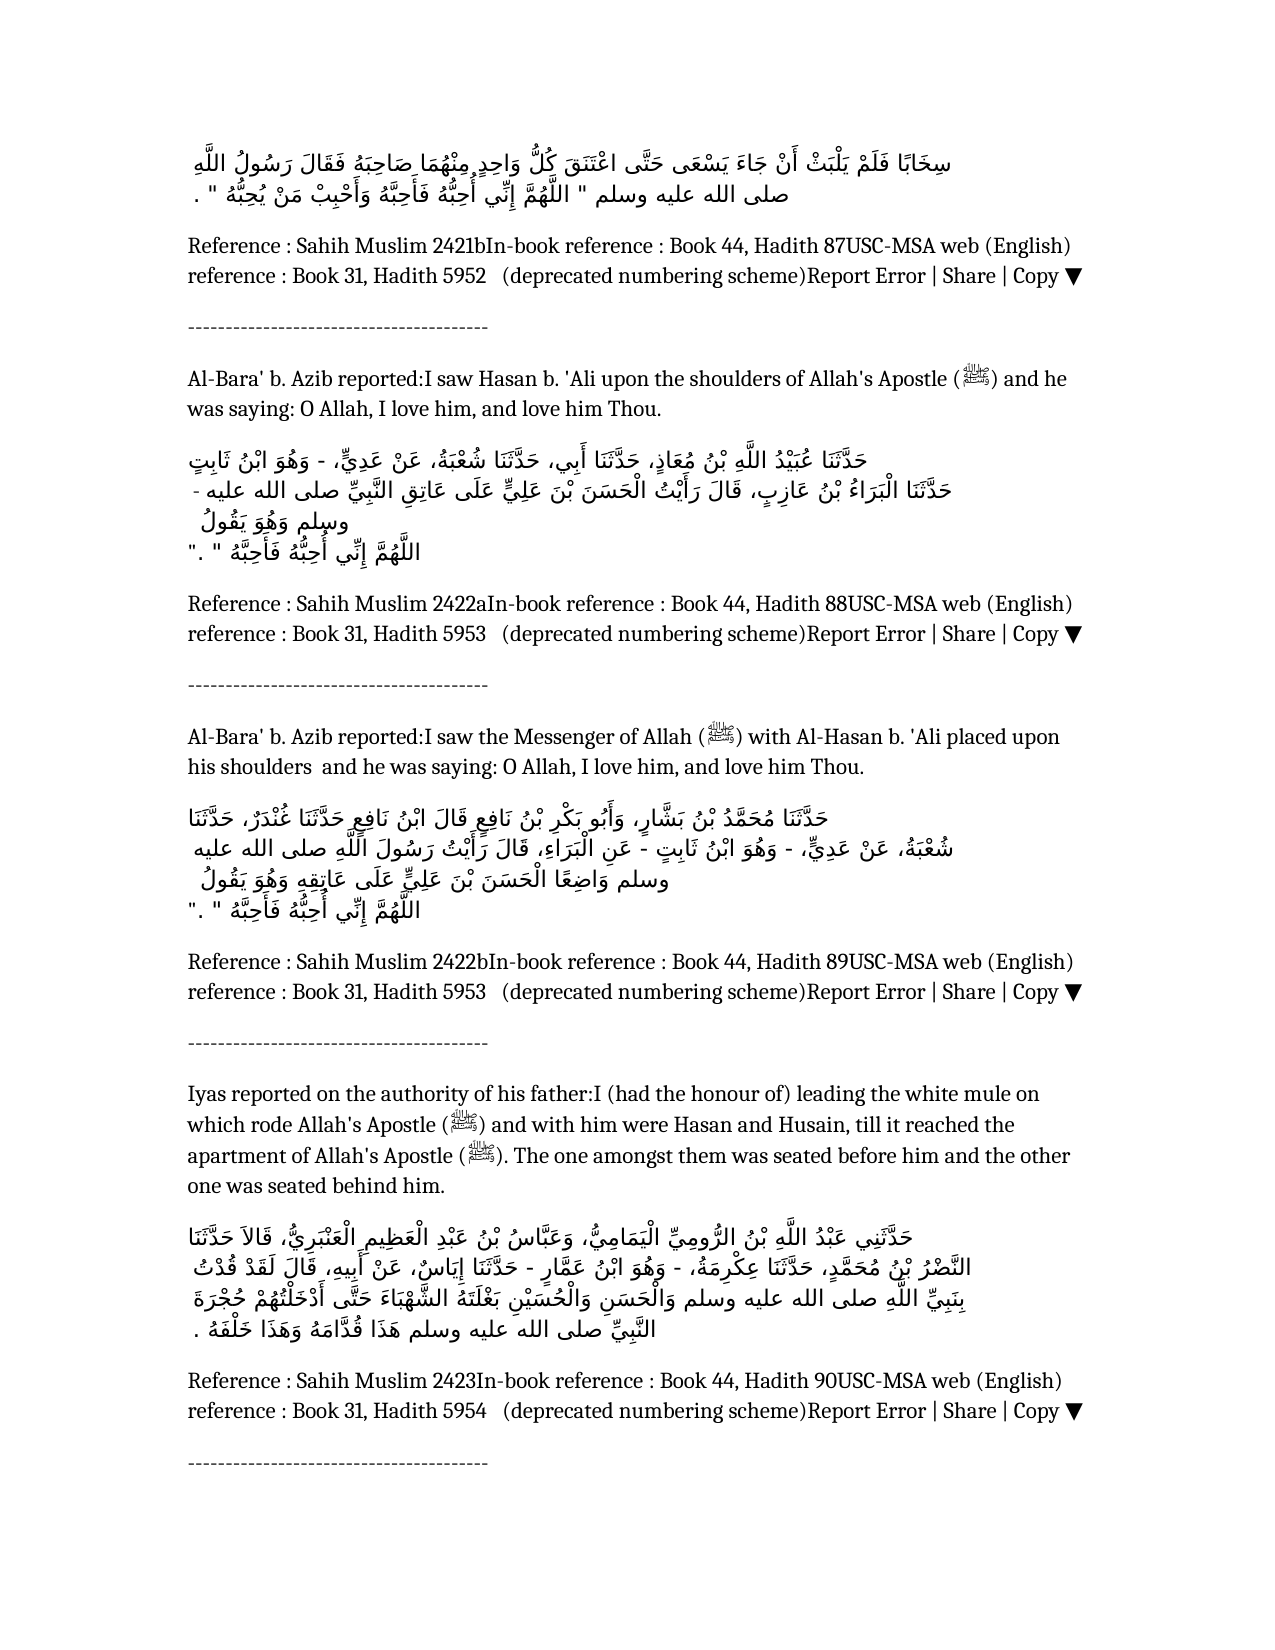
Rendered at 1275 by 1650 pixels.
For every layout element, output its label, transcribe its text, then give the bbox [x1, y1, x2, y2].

text ---------------------------------------- [187, 672, 1087, 698]
text Al-Bara' b. Azib reported:I saw the Messenger of Allah (ﷺ) with Al-Hasan b. 'Ali placed upon his shoulders and he was saying: O Allah, I love him, and love him Thou. [187, 723, 1087, 780]
text ---------------------------------------- [187, 1030, 1087, 1056]
text Al-Bara' b. Azib reported:I saw Hasan b. 'Ali upon the shoulders of Allah's Apostle (ﷺ) and he was saying: O Allah, I love him, and love him Thou. [187, 365, 1087, 422]
text Iyas reported on the authority of his father:I (had the honour of) leading the white mule on which rode Allah's Apostle (ﷺ) and with him were Hasan and Husain, till it reached the apartment of Allah's Apostle (ﷺ). The one amongst them was seated before him and the other one was seated behind him. [187, 1081, 1087, 1199]
text Reference : Sahih Muslim 2422aIn-book reference : Book 44, Hadith 88USC-MSA web (English) reference : Book 31, Hadith 5953 (deprecated numbering scheme)Report Error | Share | Copy ▼ [187, 591, 1087, 647]
text Reference : Sahih Muslim 2421bIn-book reference : Book 44, Hadith 87USC-MSA web (English) reference : Book 31, Hadith 5952 (deprecated numbering scheme)Report Error | Share | Copy ▼ [187, 233, 1087, 289]
text Reference : Sahih Muslim 2423In-book reference : Book 44, Hadith 90USC-MSA web (English) reference : Book 31, Hadith 5954 (deprecated numbering scheme)Report Error | Share | Copy ▼ [187, 1368, 1087, 1424]
text حَدَّثَنِي عَبْدُ اللَّهِ بْنُ الرُّومِيِّ الْيَمَامِيُّ، وَعَبَّاسُ بْنُ عَبْدِ الْعَظِيمِ الْعَنْبَرِيُّ، قَالاَ حَدَّثَنَا النَّضْرُ بْنُ مُحَمَّدٍ، حَدَّثَنَا عِكْرِمَةُ، - وَهُوَ ابْنُ عَمَّارٍ - حَدَّثَنَا إِيَاسٌ، عَنْ أَبِيهِ، قَالَ لَقَدْ قُدْتُ بِنَبِيِّ اللَّهِ صلى الله عليه وسلم وَالْحَسَنِ وَالْحُسَيْنِ بَغْلَتَهُ الشَّهْبَاءَ حَتَّى أَدْخَلْتُهُمْ حُجْرَةَ النَّبِيِّ صلى الله عليه وسلم هَذَا قُدَّامَهُ وَهَذَا خَلْفَهُ ‏.‏ [187, 1224, 1087, 1343]
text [187, 150, 1087, 208]
text حَدَّثَنَا مُحَمَّدُ بْنُ بَشَّارٍ، وَأَبُو بَكْرِ بْنُ نَافِعٍ قَالَ ابْنُ نَافِعٍ حَدَّثَنَا غُنْدَرٌ، حَدَّثَنَا شُعْبَةُ، عَنْ عَدِيٍّ، - وَهُوَ ابْنُ ثَابِتٍ - عَنِ الْبَرَاءِ، قَالَ رَأَيْتُ رَسُولَ اللَّهِ صلى الله عليه وسلم وَاضِعًا الْحَسَنَ بْنَ عَلِيٍّ عَلَى عَاتِقِهِ وَهُوَ يَقُولُ ‏ "‏ اللَّهُمَّ إِنِّي أُحِبُّهُ فَأَحِبَّهُ ‏"‏ ‏.‏ [187, 805, 1087, 924]
text Reference : Sahih Muslim 2422bIn-book reference : Book 44, Hadith 89USC-MSA web (English) reference : Book 31, Hadith 5953 (deprecated numbering scheme)Report Error | Share | Copy ▼ [187, 949, 1087, 1005]
text ---------------------------------------- [187, 1449, 1087, 1476]
text حَدَّثَنَا عُبَيْدُ اللَّهِ بْنُ مُعَاذٍ، حَدَّثَنَا أَبِي، حَدَّثَنَا شُعْبَةُ، عَنْ عَدِيٍّ، - وَهُوَ ابْنُ ثَابِتٍ - حَدَّثَنَا الْبَرَاءُ بْنُ عَازِبٍ، قَالَ رَأَيْتُ الْحَسَنَ بْنَ عَلِيٍّ عَلَى عَاتِقِ النَّبِيِّ صلى الله عليه وسلم وَهُوَ يَقُولُ ‏ "‏ اللَّهُمَّ إِنِّي أُحِبُّهُ فَأَحِبَّهُ ‏"‏ ‏.‏ [187, 447, 1087, 566]
text ---------------------------------------- [187, 314, 1087, 340]
